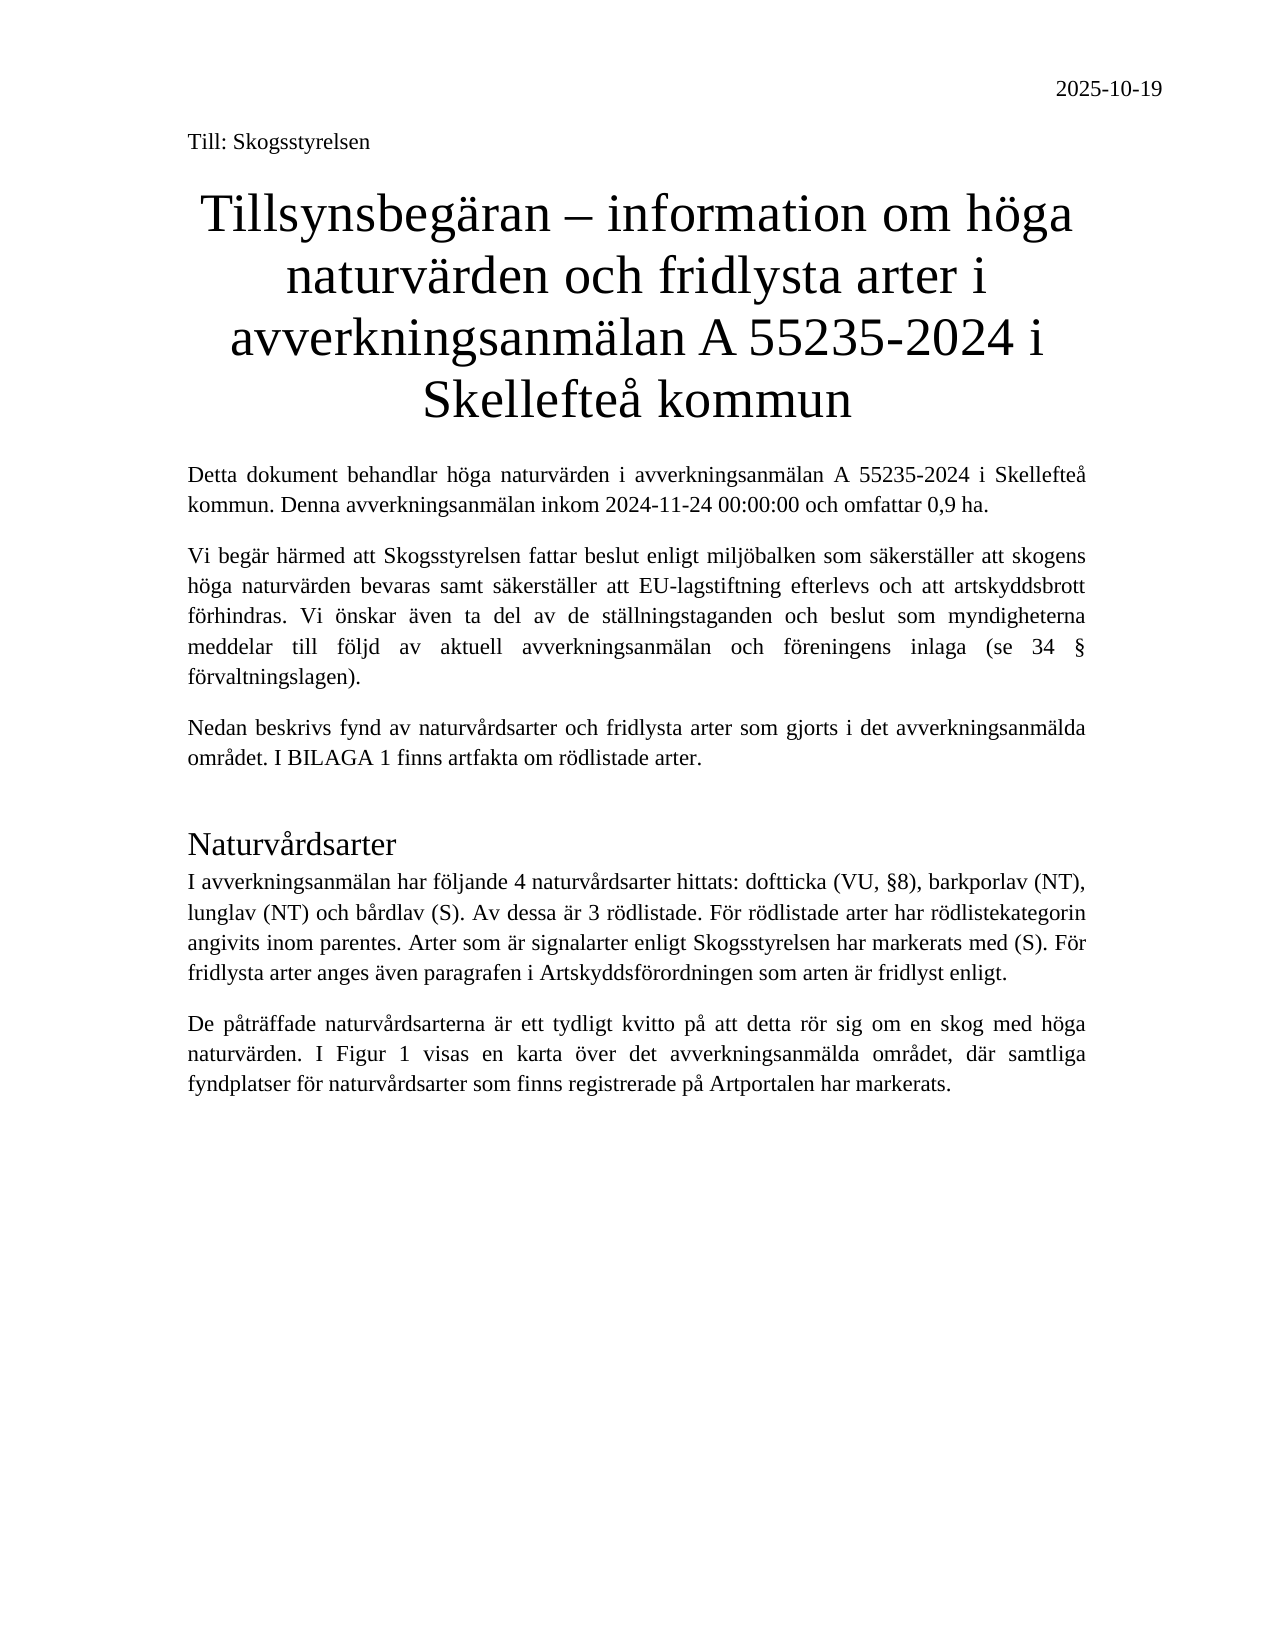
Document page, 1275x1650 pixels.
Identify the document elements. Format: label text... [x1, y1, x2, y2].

title Tillsynsbegäran – information om höga naturvärden och fridlysta arter i avverkningsanmälan A 55235-2024 i Skellefteå kommun [187, 180, 1087, 429]
text De påträffade naturvårdsarterna är ett tydligt kvitto på att detta rör sig om en skog med höga naturvärden. I Figur 1 visas en karta över det avverkningsanmälda området, där samtliga fyndplatser för naturvårdsarter som finns registrerade på Artportalen har markerats. [187, 1010, 1087, 1097]
text Nedan beskrivs fynd av naturvårdsarter och fridlysta arter som gjorts i det avverkningsanmälda området. I BILAGA 1 finns artfakta om rödlistade arter. [187, 714, 1087, 771]
text Vi begär härmed att Skogsstyrelsen fattar beslut enligt miljöbalken som säkerställer att skogens höga naturvärden bevaras samt säkerställer att EU-lagstiftning efterlevs och att artskyddsbrott förhindras. Vi önskar även ta del av de ställningstaganden och beslut som myndigheterna meddelar till följd av aktuell avverkningsanmälan och föreningens inlaga (se 34 § förvaltningslagen). [187, 542, 1087, 689]
text Detta dokument behandlar höga naturvärden i avverkningsanmälan A 55235-2024 i Skellefteå kommun. Denna avverkningsanmälan inkom 2024-11-24 00:00:00 och omfattar 0,9 ha. [187, 461, 1087, 517]
subtitle Naturvårdsarter [187, 824, 1087, 863]
text I avverkningsanmälan har följande 4 naturvårdsarter hittats: doftticka (VU, §8), barkporlav (NT), lunglav (NT) och bårdlav (S). Av dessa är 3 rödlistade. För rödlistade arter har rödlistekategorin angivits inom parentes. Arter som är signalarter enligt Skogsstyrelsen har markerats med (S). För fridlysta arter anges även paragrafen i Artskyddsförordningen som arten är fridlyst enligt. [187, 868, 1087, 985]
